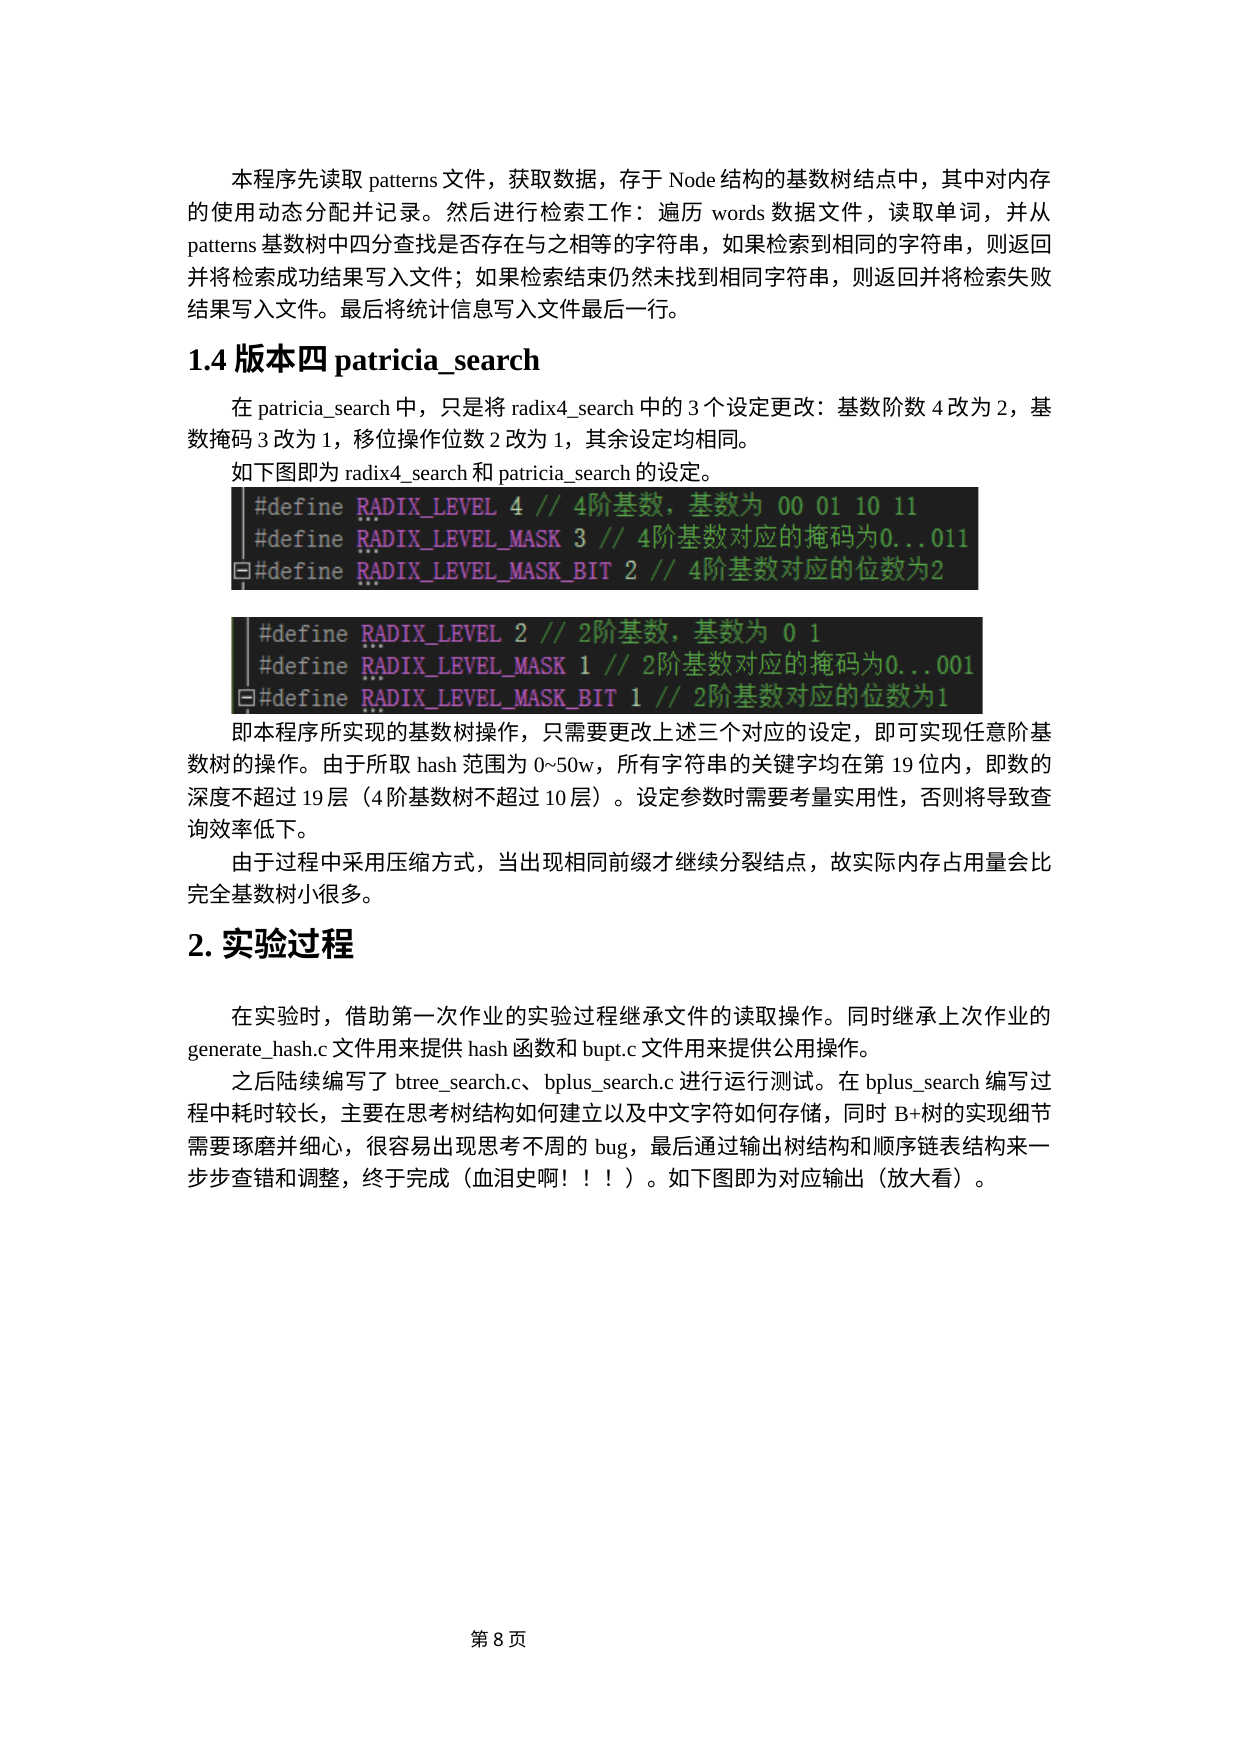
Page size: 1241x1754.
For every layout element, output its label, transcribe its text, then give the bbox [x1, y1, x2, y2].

text 在实验时，借助第一次作业的实验过程继承文件的读取操作。同时继承上次作业的generate_hash.c文件用来提供hash函数和bupt.c文件用来提供公用操作。 [187, 998, 1053, 1063]
picture [231, 487, 979, 590]
text 本程序先读取patterns文件，获取数据，存于Node结构的基数树结点中，其中对内存的使用动态分配并记录。然后进行检索工作：遍历words数据文件，读取单词，并从patterns基数树中四分查找是否存在与之相等的字符串，如果检索到相同的字符串，则返回并将检索成功结果写入文件；如果检索结束仍然未找到相同字符串，则返回并将检索失败结果写入文件。最后将统计信息写入文件最后一行。 [187, 162, 1053, 324]
text 如下图即为radix4_search和patricia_search的设定。 [187, 454, 1053, 487]
text 在patricia_search中，只是将radix4_search中的3个设定更改：基数阶数4改为2，基数掩码3改为1，移位操作位数2改为1，其余设定均相同。 [187, 389, 1053, 454]
subtitle 2. 实验过程 [187, 909, 1053, 974]
text 之后陆续编写了btree_search.c、bplus_search.c进行运行测试。在bplus_search编写过程中耗时较长，主要在思考树结构如何建立以及中文字符如何存储，同时B+树的实现细节需要琢磨并细心，很容易出现思考不周的bug，最后通过输出树结构和顺序链表结构来一步步查错和调整，终于完成（血泪史啊！！！）。如下图即为对应输出（放大看）。 [187, 1063, 1053, 1193]
text 即本程序所实现的基数树操作，只需要更改上述三个对应的设定，即可实现任意阶基数树的操作。由于所取hash范围为0~50w，所有字符串的关键字均在第19位内，即数的深度不超过19层（4阶基数树不超过10层）。设定参数时需要考量实用性，否则将导致查询效率低下。 [187, 714, 1053, 844]
subtitle 1.4 版本四patricia_search [187, 324, 1053, 389]
picture [231, 617, 983, 714]
text 由于过程中采用压缩方式，当出现相同前缀才继续分裂结点，故实际内存占用量会比完全基数树小很多。 [187, 844, 1053, 909]
